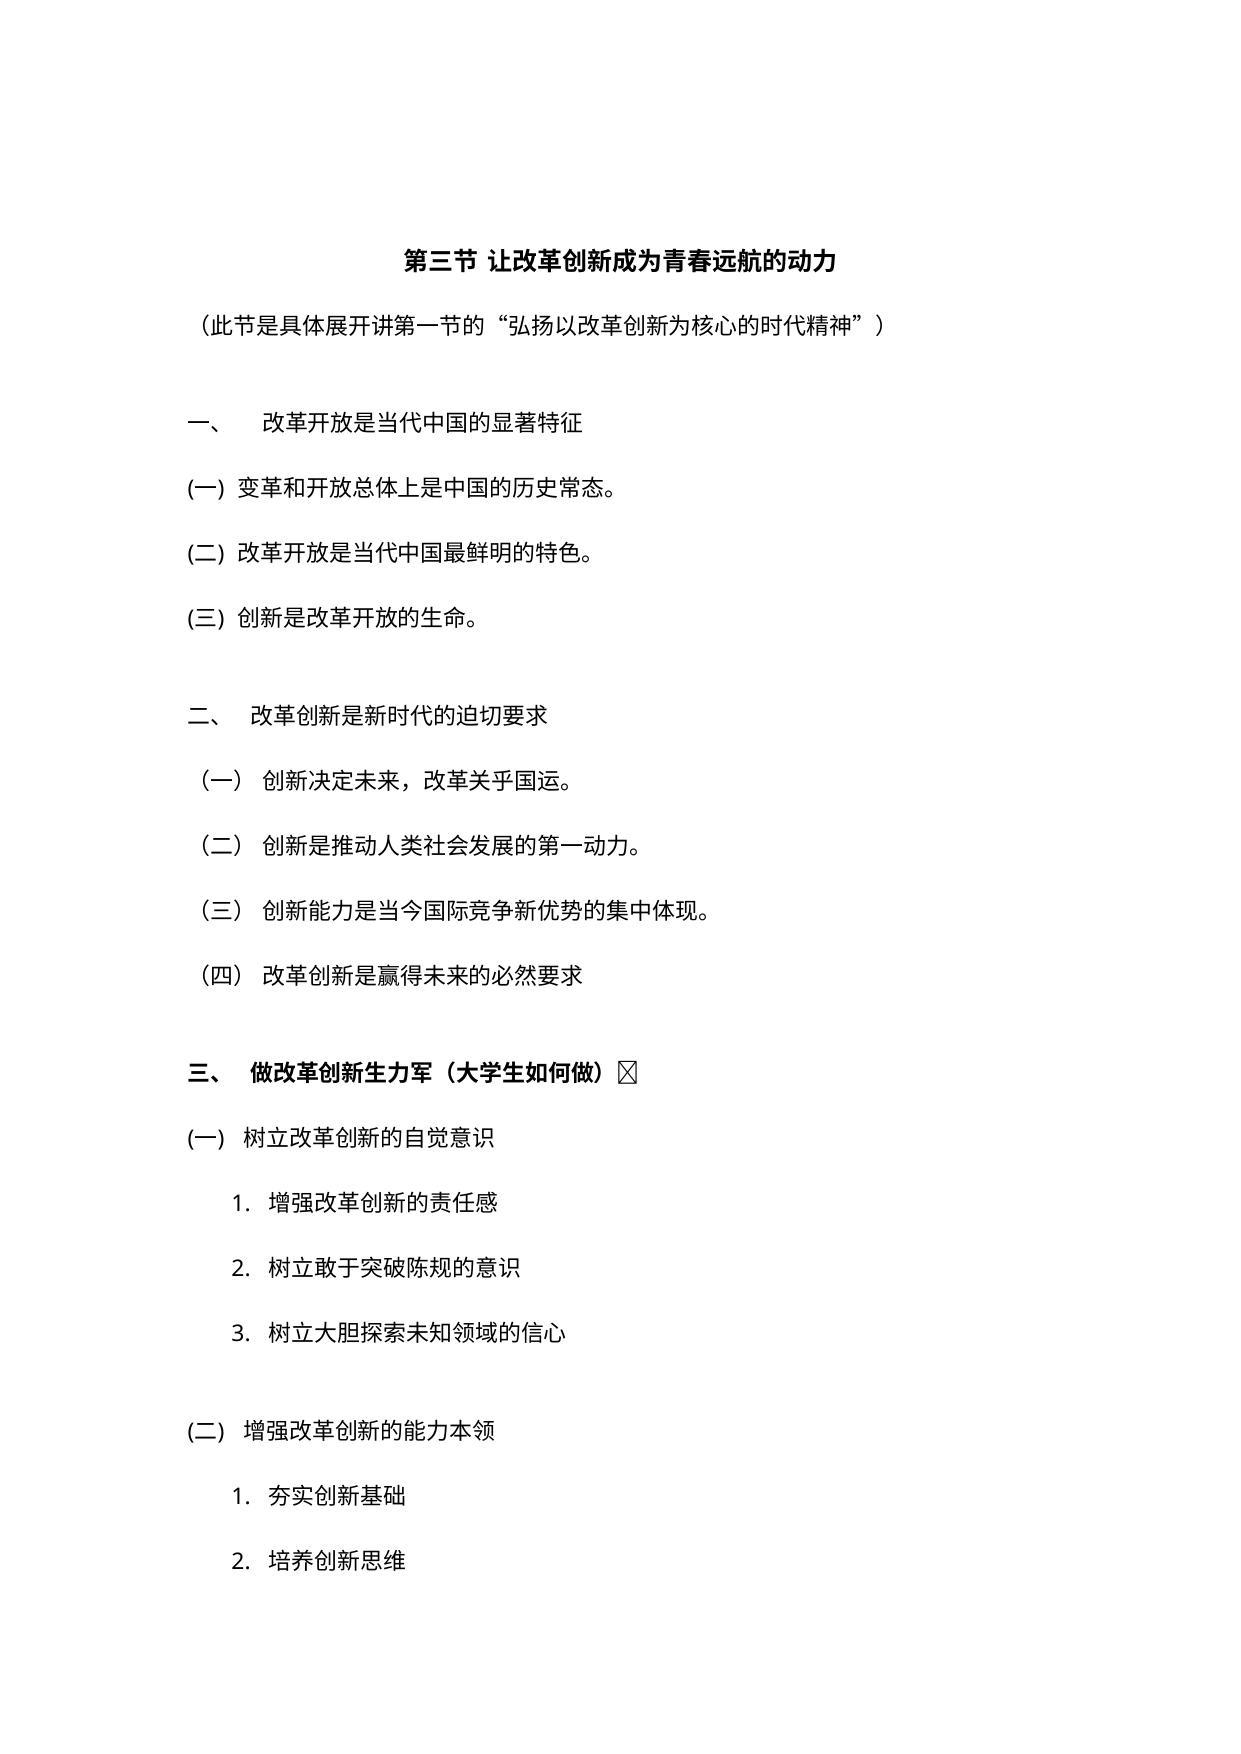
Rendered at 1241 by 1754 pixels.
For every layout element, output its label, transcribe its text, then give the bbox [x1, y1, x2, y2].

list 树立敢于突破陈规的意识 [231, 1234, 1053, 1299]
list 创新决定未来，改革关乎国运。 [187, 747, 1053, 812]
list 夯实创新基础 [231, 1462, 1053, 1527]
list 创新是推动人类社会发展的第一动力。 [187, 812, 1053, 877]
list 改革开放是当代中国最鲜明的特色。 [187, 519, 1053, 584]
list 改革开放是当代中国的显著特征 [187, 389, 1053, 454]
list 变革和开放总体上是中国的历史常态。 [187, 454, 1053, 519]
list 树立大胆探索未知领域的信心 [231, 1299, 1053, 1364]
list 增强改革创新的能力本领 [187, 1397, 1053, 1462]
list 树立改革创新的自觉意识 [187, 1104, 1053, 1169]
list 做改革创新生力军（大学生如何做） [187, 1039, 1053, 1104]
list 改革创新是新时代的迫切要求 [187, 682, 1053, 747]
text （此节是具体展开讲第一节的“弘扬以改革创新为核心的时代精神”） [187, 292, 1053, 357]
list 改革创新是赢得未来的必然要求 [187, 942, 1053, 1007]
list 增强改革创新的责任感 [231, 1169, 1053, 1234]
list 创新是改革开放的生命。 [187, 584, 1053, 649]
list 培养创新思维 [231, 1527, 1053, 1592]
list 创新能力是当今国际竞争新优势的集中体现。 [187, 877, 1053, 942]
list 让改革创新成为青春远航的动力 [187, 227, 1053, 292]
